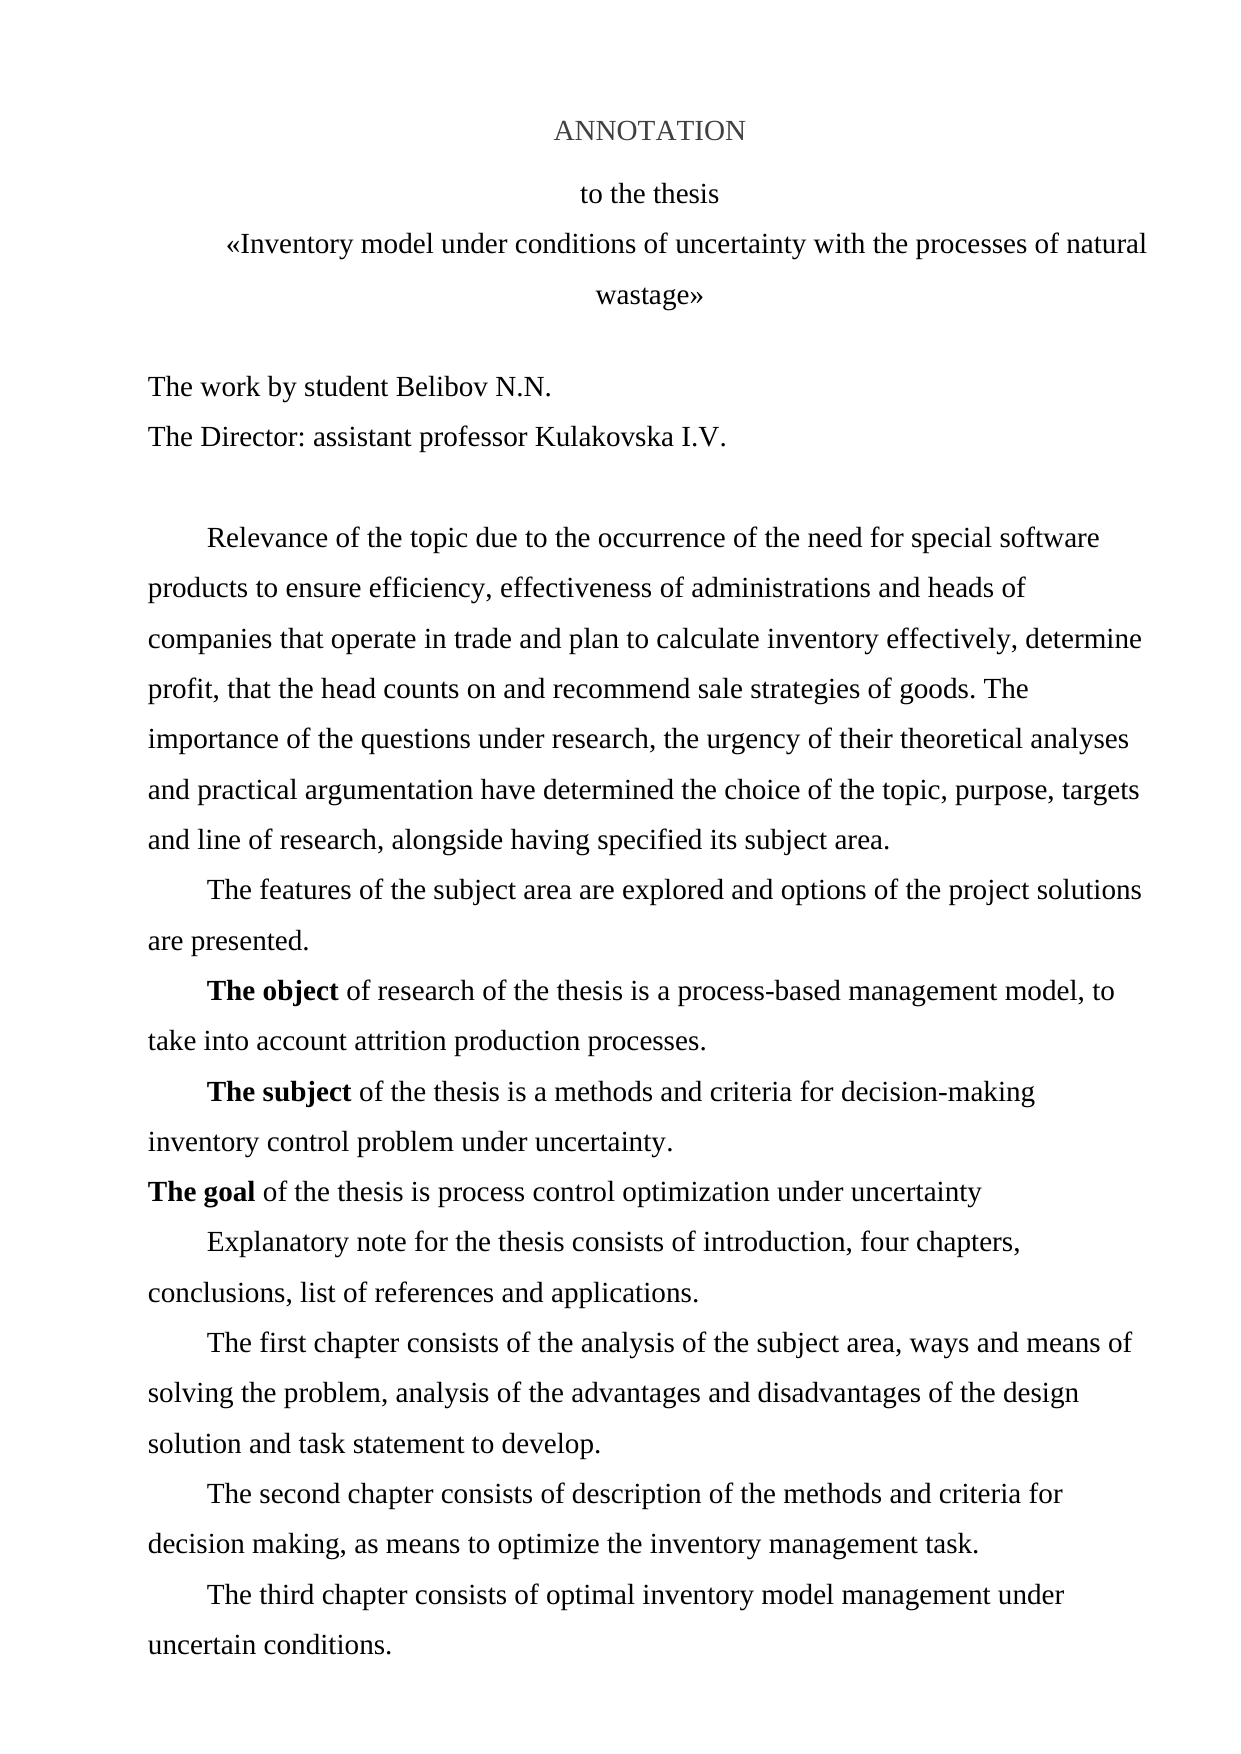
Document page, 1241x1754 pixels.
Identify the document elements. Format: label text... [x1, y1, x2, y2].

text The goal of the thesis is process control optimization under uncertainty [148, 1174, 1152, 1208]
text to the thesis [148, 176, 1152, 210]
text The work by student Belibov N.N. [148, 369, 1152, 403]
text «Inventory model under conditions of uncertainty with the processes of natural wastage» [148, 227, 1152, 311]
text Relevance of the topic due to the occurrence of the need for special software products to ensure efficiency, effectiveness of administrations and heads of companies that operate in trade and plan to calculate inventory effectively, determine profit, that the head counts on and recommend sale strategies of goods. The importance of the questions under research, the urgency of their theoretical analyses and practical argumentation have determined the choice of the topic, purpose, targets and line of research, alongside having specified its subject area. [148, 520, 1152, 856]
text The subject of the thesis is a methods and criteria for decision-making inventory control problem under uncertainty. [148, 1074, 1152, 1157]
text The second chapter consists of description of the methods and criteria for decision making, as means to optimize the inventory management task. [148, 1476, 1152, 1560]
text The object of research of the thesis is a process-based management model, to take into account attrition production processes. [148, 973, 1152, 1057]
text ANNOTATION [148, 113, 1152, 147]
text Explanatory note for the thesis consists of introduction, four chapters, conclusions, list of references and applications. [148, 1224, 1152, 1308]
text The third chapter consists of optimal inventory model management under uncertain conditions. [148, 1577, 1152, 1661]
text The first chapter consists of the analysis of the subject area, ways and means of solving the problem, analysis of the advantages and disadvantages of the design solution and task statement to develop. [148, 1325, 1152, 1459]
text The features of the subject area are explored and options of the project solutions are presented. [148, 872, 1152, 956]
text The Director: assistant professor Kulakovska I.V. [148, 419, 1152, 453]
